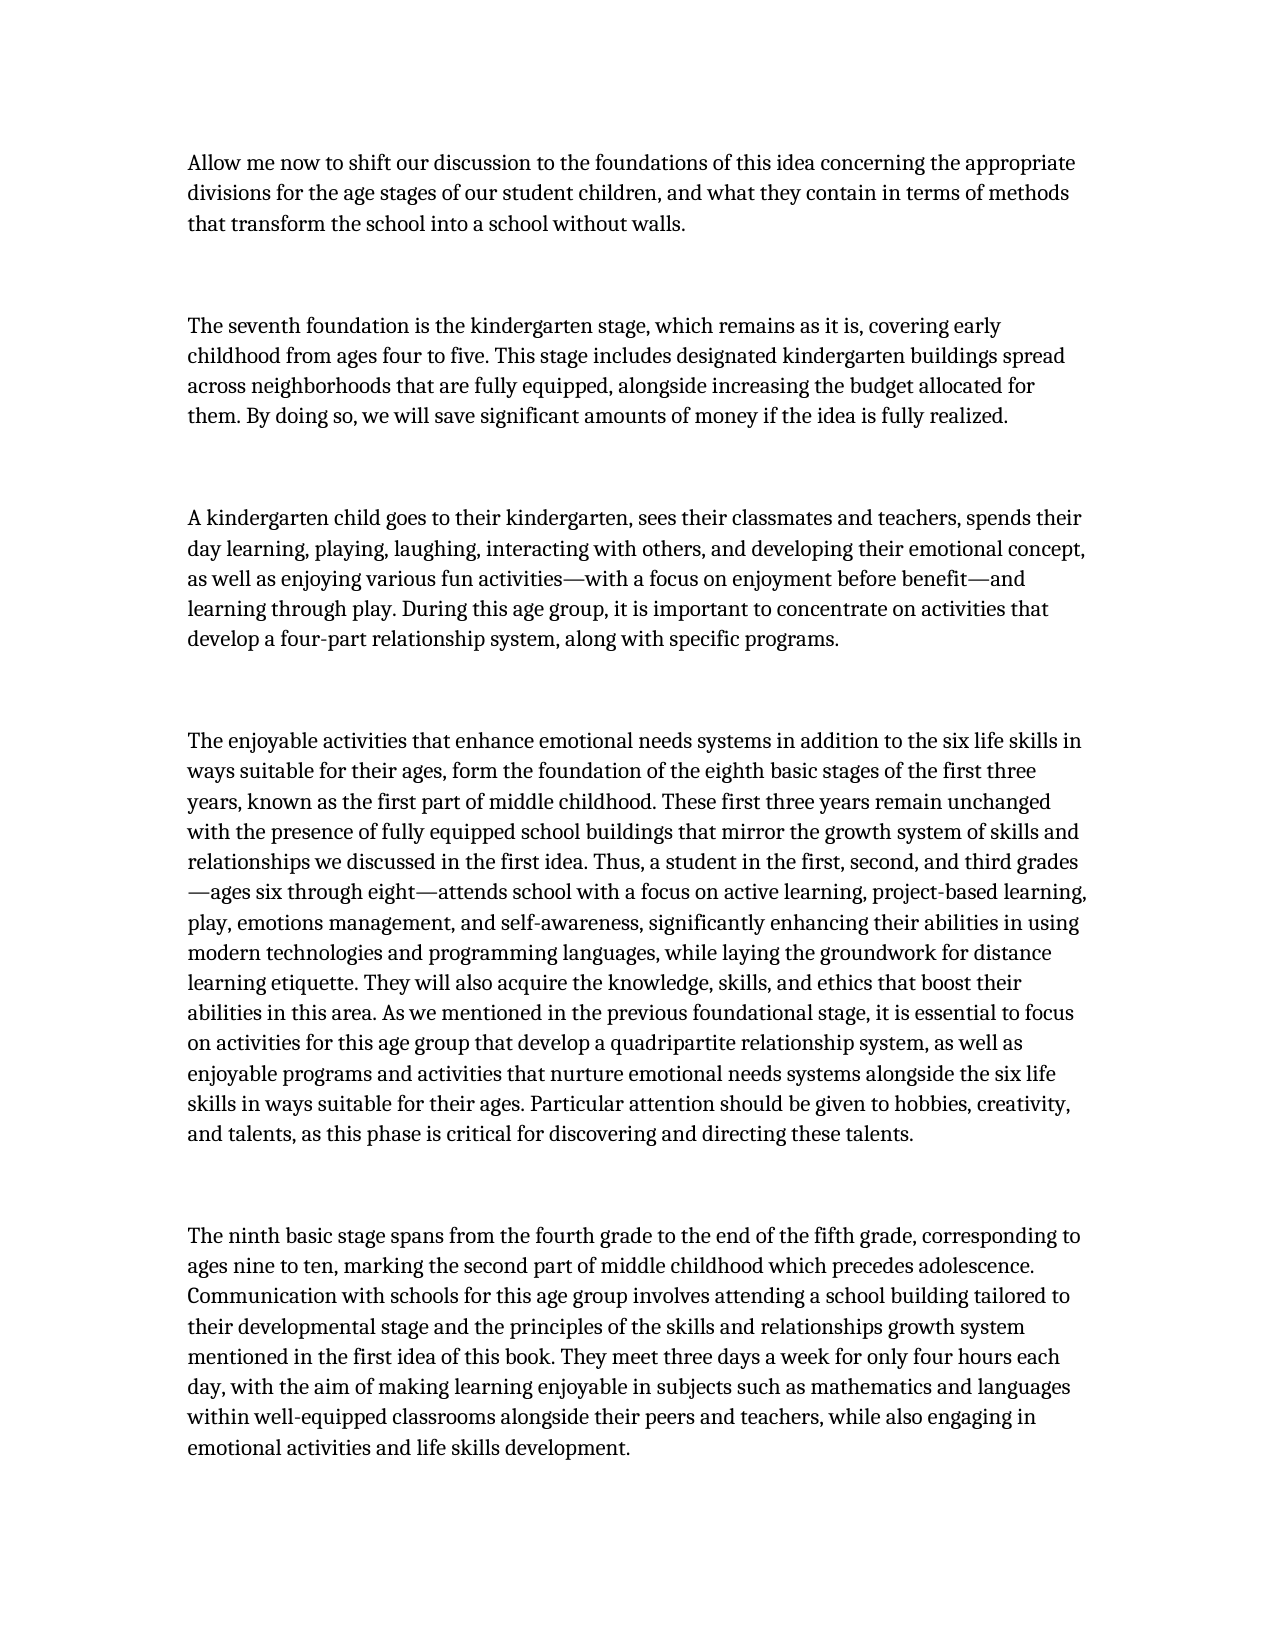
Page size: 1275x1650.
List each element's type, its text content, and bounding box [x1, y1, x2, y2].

text The enjoyable activities that enhance emotional needs systems in addition to the six life skills in ways suitable for their ages, form the foundation of the eighth basic stages of the first three years, known as the first part of middle childhood. These first three years remain unchanged with the presence of fully equipped school buildings that mirror the growth system of skills and relationships we discussed in the first idea. Thus, a student in the first, second, and third grades—ages six through eight—attends school with a focus on active learning, project-based learning, play, emotions management, and self-awareness, significantly enhancing their abilities in using modern technologies and programming languages, while laying the groundwork for distance learning etiquette. They will also acquire the knowledge, skills, and ethics that boost their abilities in this area. As we mentioned in the previous foundational stage, it is essential to focus on activities for this age group that develop a quadripartite relationship system, as well as enjoyable programs and activities that nurture emotional needs systems alongside the six life skills in ways suitable for their ages. Particular attention should be given to hobbies, creativity, and talents, as this phase is critical for discovering and directing these talents. [187, 728, 1087, 1147]
text Allow me now to shift our discussion to the foundations of this idea concerning the appropriate divisions for the age stages of our student children, and what they contain in terms of methods that transform the school into a school without walls. [187, 150, 1087, 237]
text The ninth basic stage spans from the fourth grade to the end of the fifth grade, corresponding to ages nine to ten, marking the second part of middle childhood which precedes adolescence. Communication with schools for this age group involves attending a school building tailored to their developmental stage and the principles of the skills and relationships growth system mentioned in the first idea of this book. They meet three days a week for only four hours each day, with the aim of making learning enjoyable in subjects such as mathematics and languages within well-equipped classrooms alongside their peers and teachers, while also engaging in emotional activities and life skills development. [187, 1223, 1087, 1461]
text The seventh foundation is the kindergarten stage, which remains as it is, covering early childhood from ages four to five. This stage includes designated kindergarten buildings spread across neighborhoods that are fully equipped, alongside increasing the budget allocated for them. By doing so, we will save significant amounts of money if the idea is fully realized. [187, 312, 1087, 429]
text A kindergarten child goes to their kindergarten, sees their classmates and teachers, spends their day learning, playing, laughing, interacting with others, and developing their emotional concept, as well as enjoying various fun activities—with a focus on enjoyment before benefit—and learning through play. During this age group, it is important to concentrate on activities that develop a four-part relationship system, along with specific programs. [187, 505, 1087, 652]
